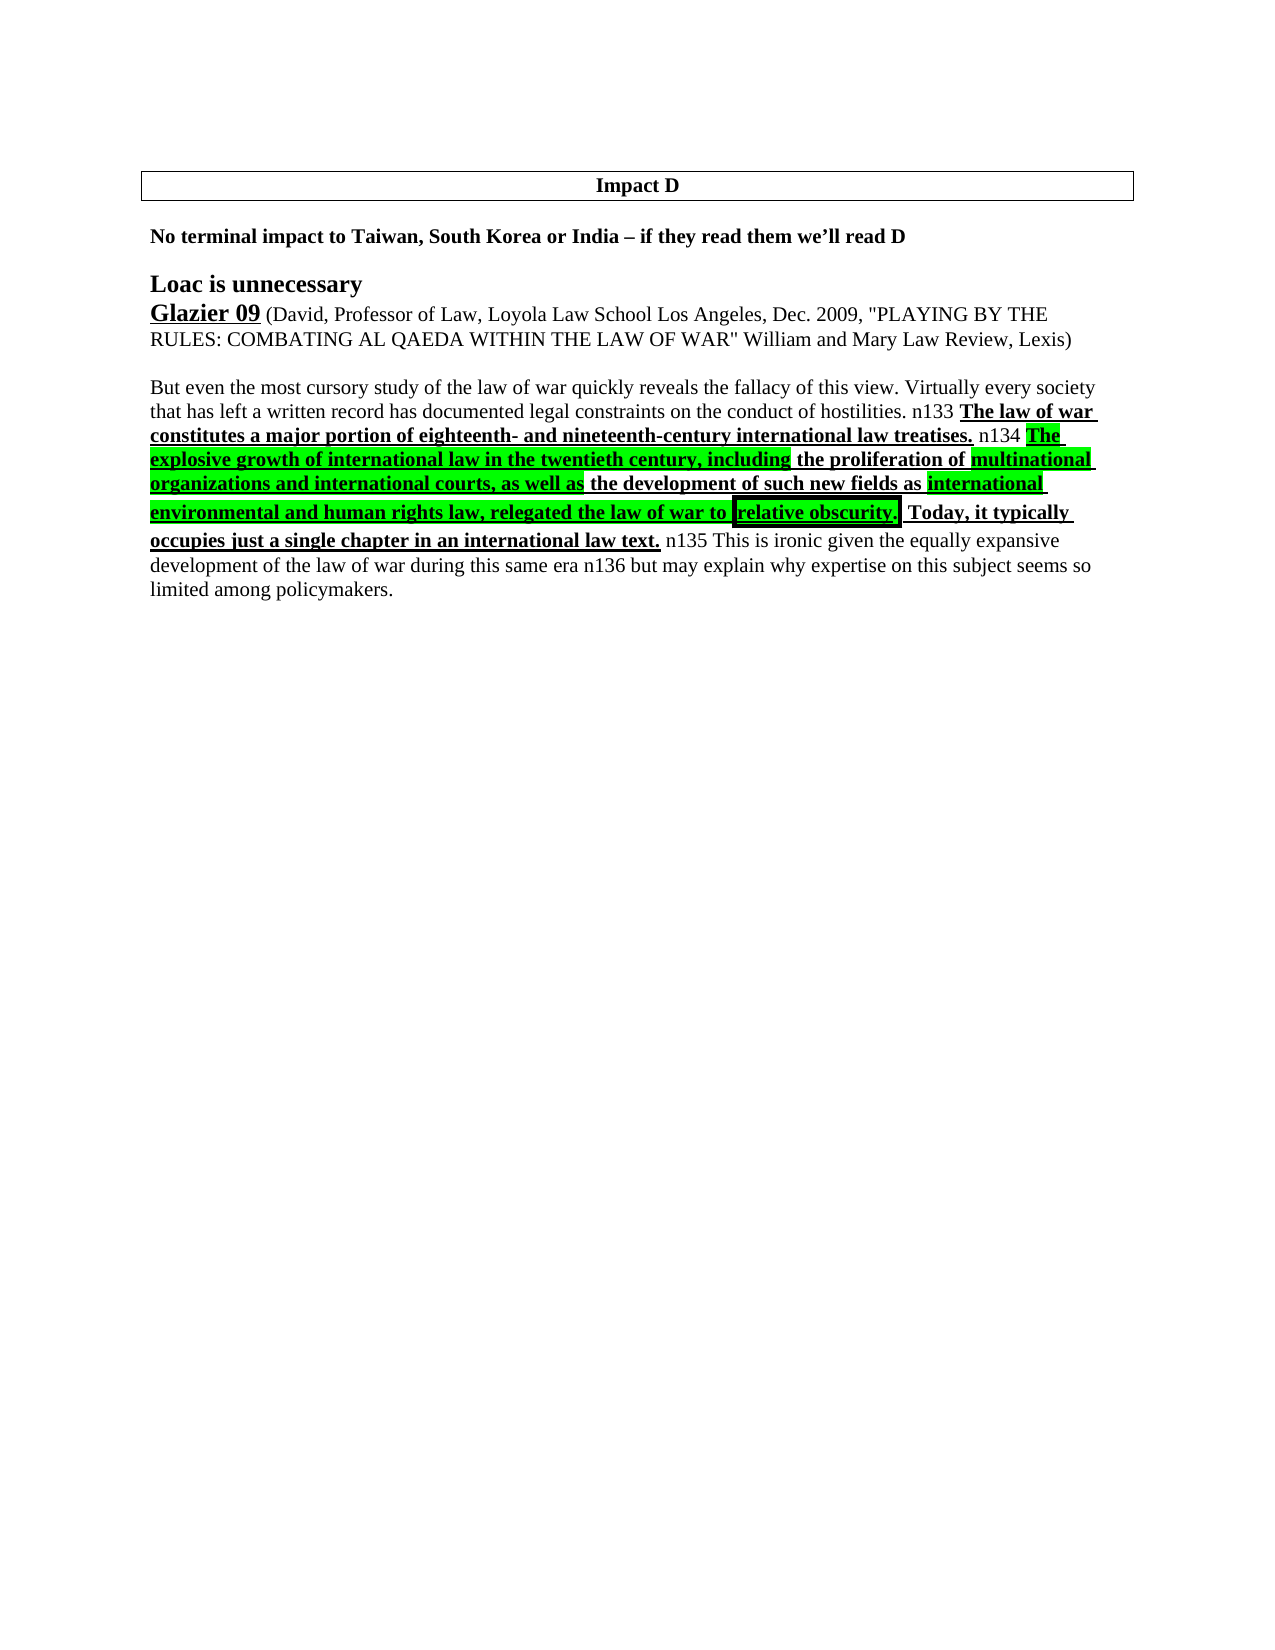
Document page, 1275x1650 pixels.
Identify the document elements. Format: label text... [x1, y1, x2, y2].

text But even the most cursory study of the law of war quickly reveals the fallacy of this view. Virtually every society that has left a written record has documented legal constraints on the conduct of hostilities. n133 The law of war constitutes a major portion of eighteenth- and nineteenth-century international law treatises. n134 The explosive growth of international law in the twentieth century, including the proliferation of multinational organizations and international courts, as well as the development of such new fields as international environmental and human rights law, relegated the law of war to relative obscurity. Today, it typically occupies just a single chapter in an international law text. n135 This is ironic given the equally expansive development of the law of war during this same era n136 but may explain why expertise on this subject seems so limited among policymakers. [150, 375, 1125, 601]
text No terminal impact to Taiwan, South Korea or India – if they read them we’ll read D [150, 224, 1125, 248]
subtitle Impact D [142, 172, 1133, 200]
text Loac is unnecessary [150, 269, 1125, 298]
text Glazier 09 (David, Professor of Law, Loyola Law School Los Angeles, Dec. 2009, "PLAYING BY THE RULES: COMBATING AL QAEDA WITHIN THE LAW OF WAR" William and Mary Law Review, Lexis) [150, 298, 1125, 351]
